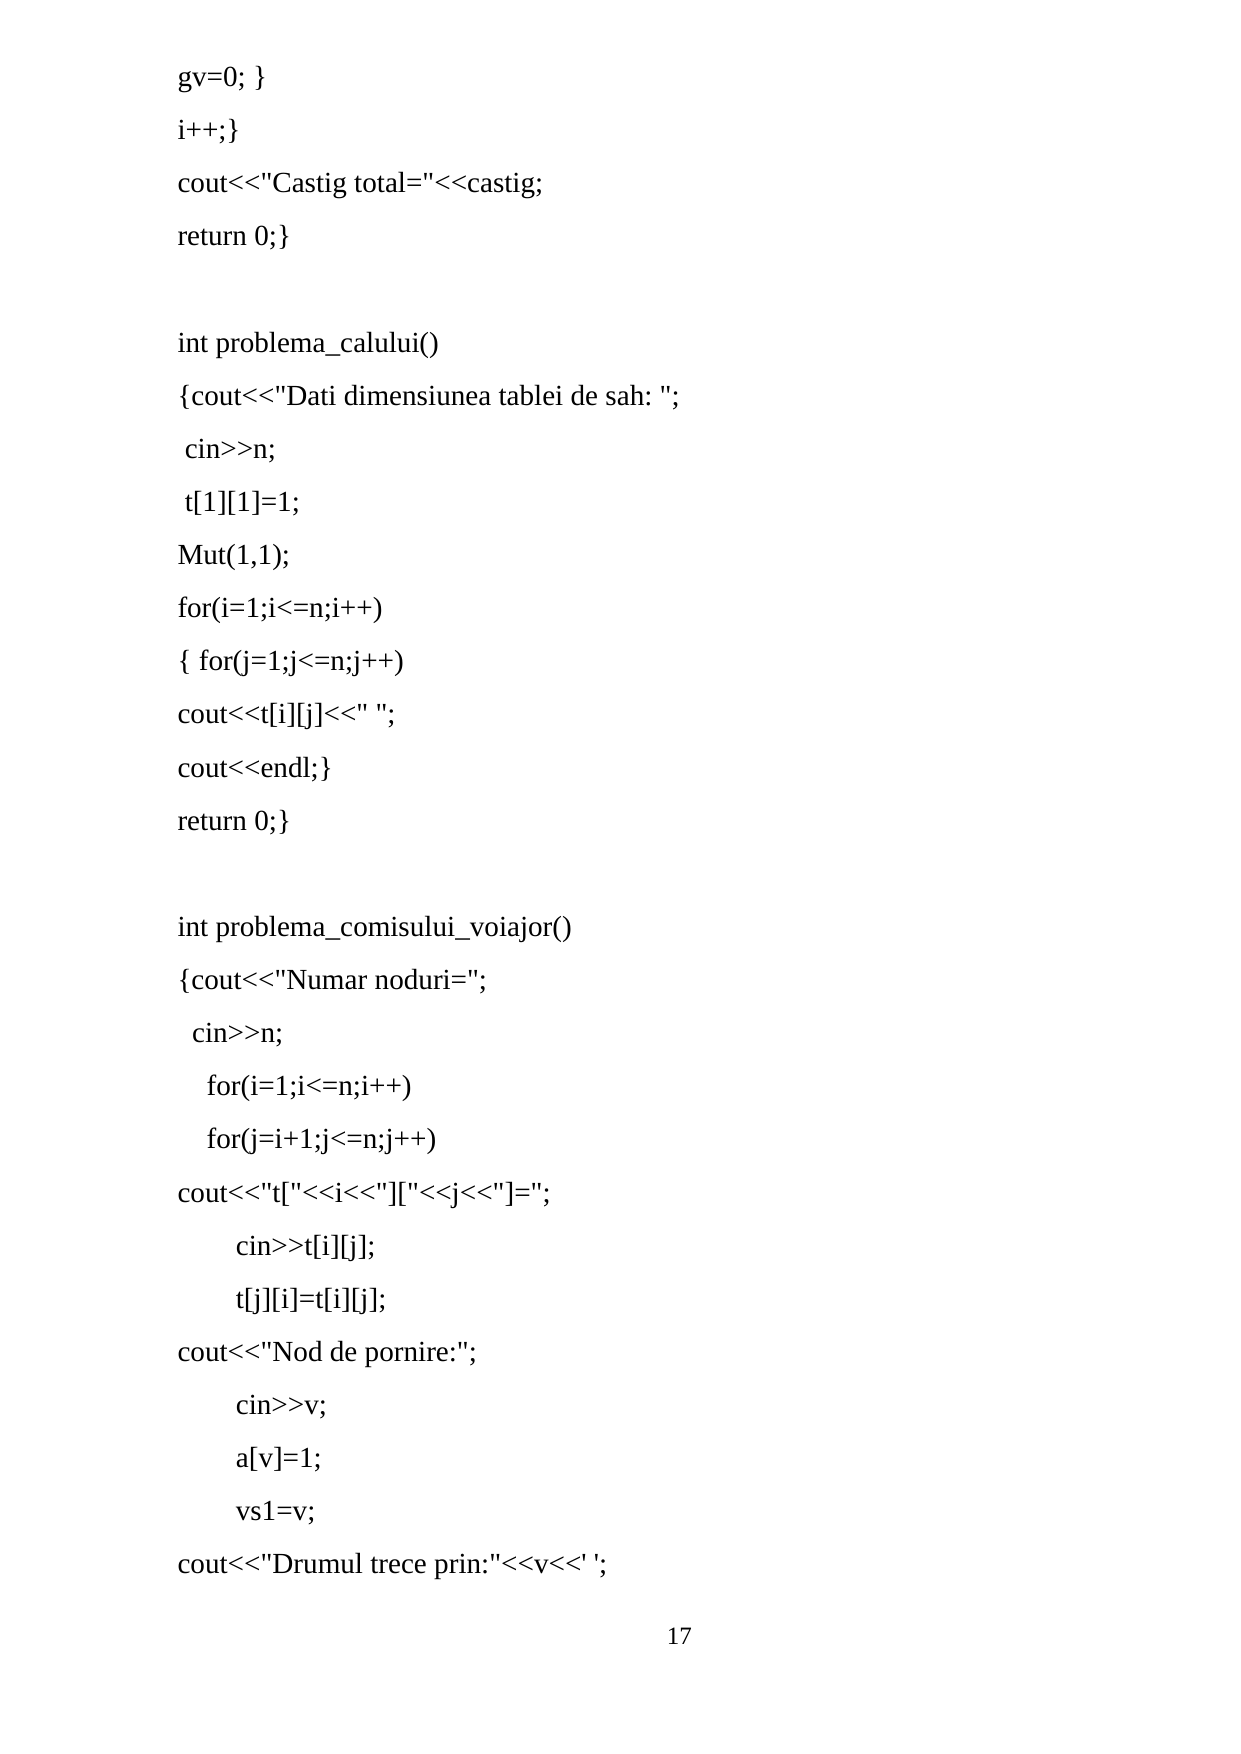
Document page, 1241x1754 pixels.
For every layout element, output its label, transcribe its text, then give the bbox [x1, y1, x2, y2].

text return 0;} [177, 218, 1181, 252]
text { for(j=1;j<=n;j++) [177, 643, 1181, 677]
text return 0;} [177, 803, 1181, 836]
text int problema_calului() [177, 325, 1181, 358]
text Mut(1,1); [177, 537, 1181, 571]
text cout<<"t["<<i<<"]["<<j<<"]="; [177, 1175, 1181, 1208]
text cin>>n; [177, 1015, 1181, 1049]
text cin>>n; [177, 431, 1181, 464]
text cout<<"Castig total="<<castig; [177, 165, 1181, 199]
text for(i=1;i<=n;i++) [177, 1068, 1181, 1102]
text cout<<"Drumul trece prin:"<<v<<' '; [177, 1547, 1181, 1580]
text i++;} [177, 112, 1181, 146]
text a[v]=1; [177, 1440, 1181, 1474]
text cout<<t[i][j]<<" "; [177, 697, 1181, 730]
text gv=0; } [177, 59, 1181, 93]
text int problema_comisului_voiajor() [177, 909, 1181, 943]
text vs1=v; [177, 1493, 1181, 1527]
text t[j][i]=t[i][j]; [177, 1281, 1181, 1314]
text t[1][1]=1; [177, 484, 1181, 518]
text cout<<endl;} [177, 750, 1181, 783]
text for(i=1;i<=n;i++) [177, 590, 1181, 624]
text for(j=i+1;j<=n;j++) [177, 1122, 1181, 1155]
text {cout<<"Numar noduri="; [177, 962, 1181, 996]
text cin>>v; [177, 1387, 1181, 1421]
text cin>>t[i][j]; [177, 1228, 1181, 1261]
text cout<<"Nod de pornire:"; [177, 1334, 1181, 1368]
text {cout<<"Dati dimensiunea tablei de sah: "; [177, 378, 1181, 411]
